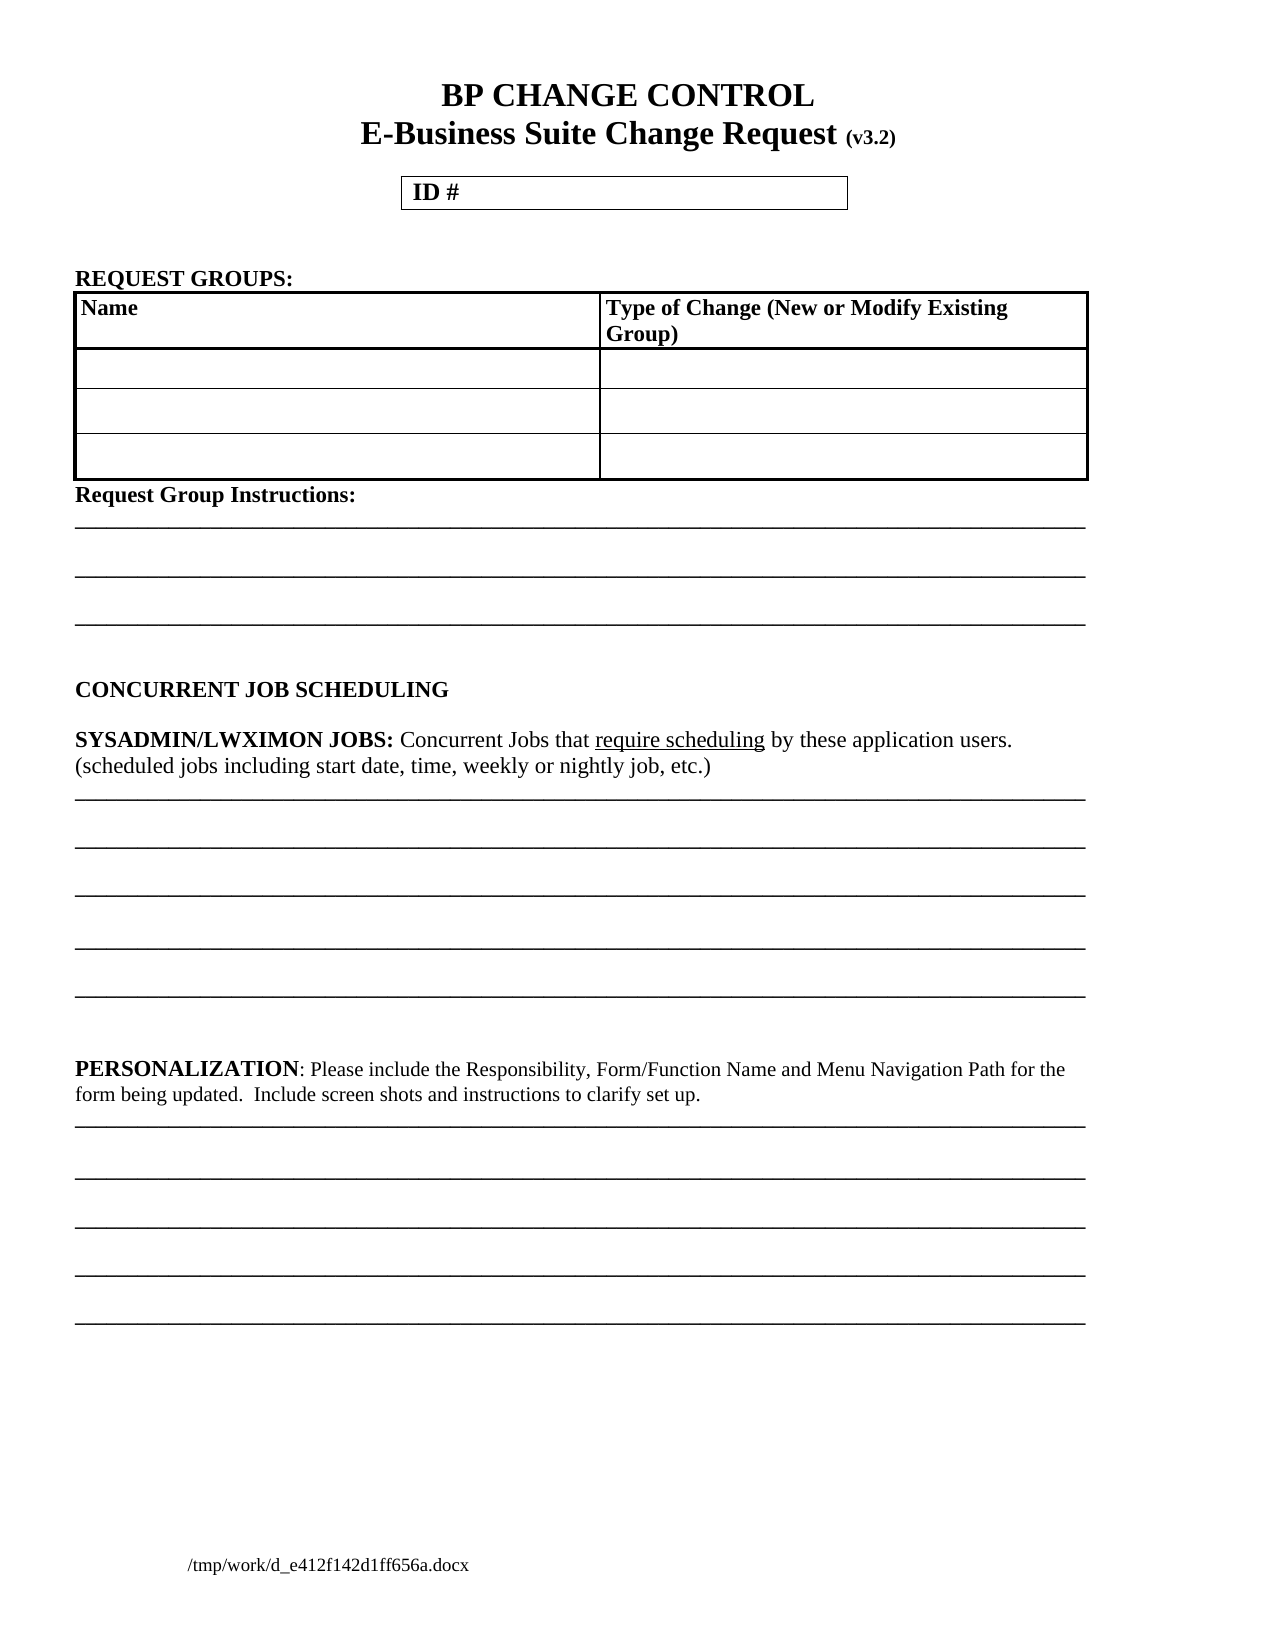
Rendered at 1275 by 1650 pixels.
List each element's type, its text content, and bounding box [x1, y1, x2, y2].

table_cell [601, 389, 1086, 433]
table_cell [77, 434, 599, 478]
table_cell [77, 389, 599, 433]
table_cell [601, 434, 1086, 478]
text Request Group Instructions: [75, 481, 1087, 507]
text PERSONALIZATION: Please include the Responsibility, Form/Function Name and Menu Navigation Path for the form being updated. Include screen shots and instructions to clarify set up. [75, 1055, 1087, 1106]
table_header Name [77, 294, 599, 347]
table_cell [601, 350, 1086, 388]
text _________________________________________________________________________________________________ _________________________________________________________________________________________________ _________________________________________________________________________________________________ [75, 507, 1087, 628]
text _________________________________________________________________________________________________ [75, 1255, 1087, 1279]
text _________________________________________________________________________________________________ _________________________________________________________________________________________________ [75, 1158, 1087, 1231]
table_header Type of Change (New or Modify Existing Group) [601, 294, 1086, 347]
text SYSADMIN/LWXIMON JOBS: Concurrent Jobs that require scheduling by these application users. (scheduled jobs including start date, time, weekly or nightly job, etc.) [75, 726, 1087, 779]
text REQUEST GROUPS: [75, 265, 1087, 291]
text _________________________________________________________________________________________________ _________________________________________________________________________________________________ [75, 928, 1087, 1029]
text _________________________________________________________________________________________________ [75, 1106, 1087, 1158]
table_cell [77, 350, 599, 388]
text CONCURRENT JOB SCHEDULING [75, 676, 1087, 702]
text _________________________________________________________________________________________________ _________________________________________________________________________________________________ _________________________________________________________________________________________________ [75, 779, 1087, 928]
text _________________________________________________________________________________________________ [75, 1303, 1087, 1327]
